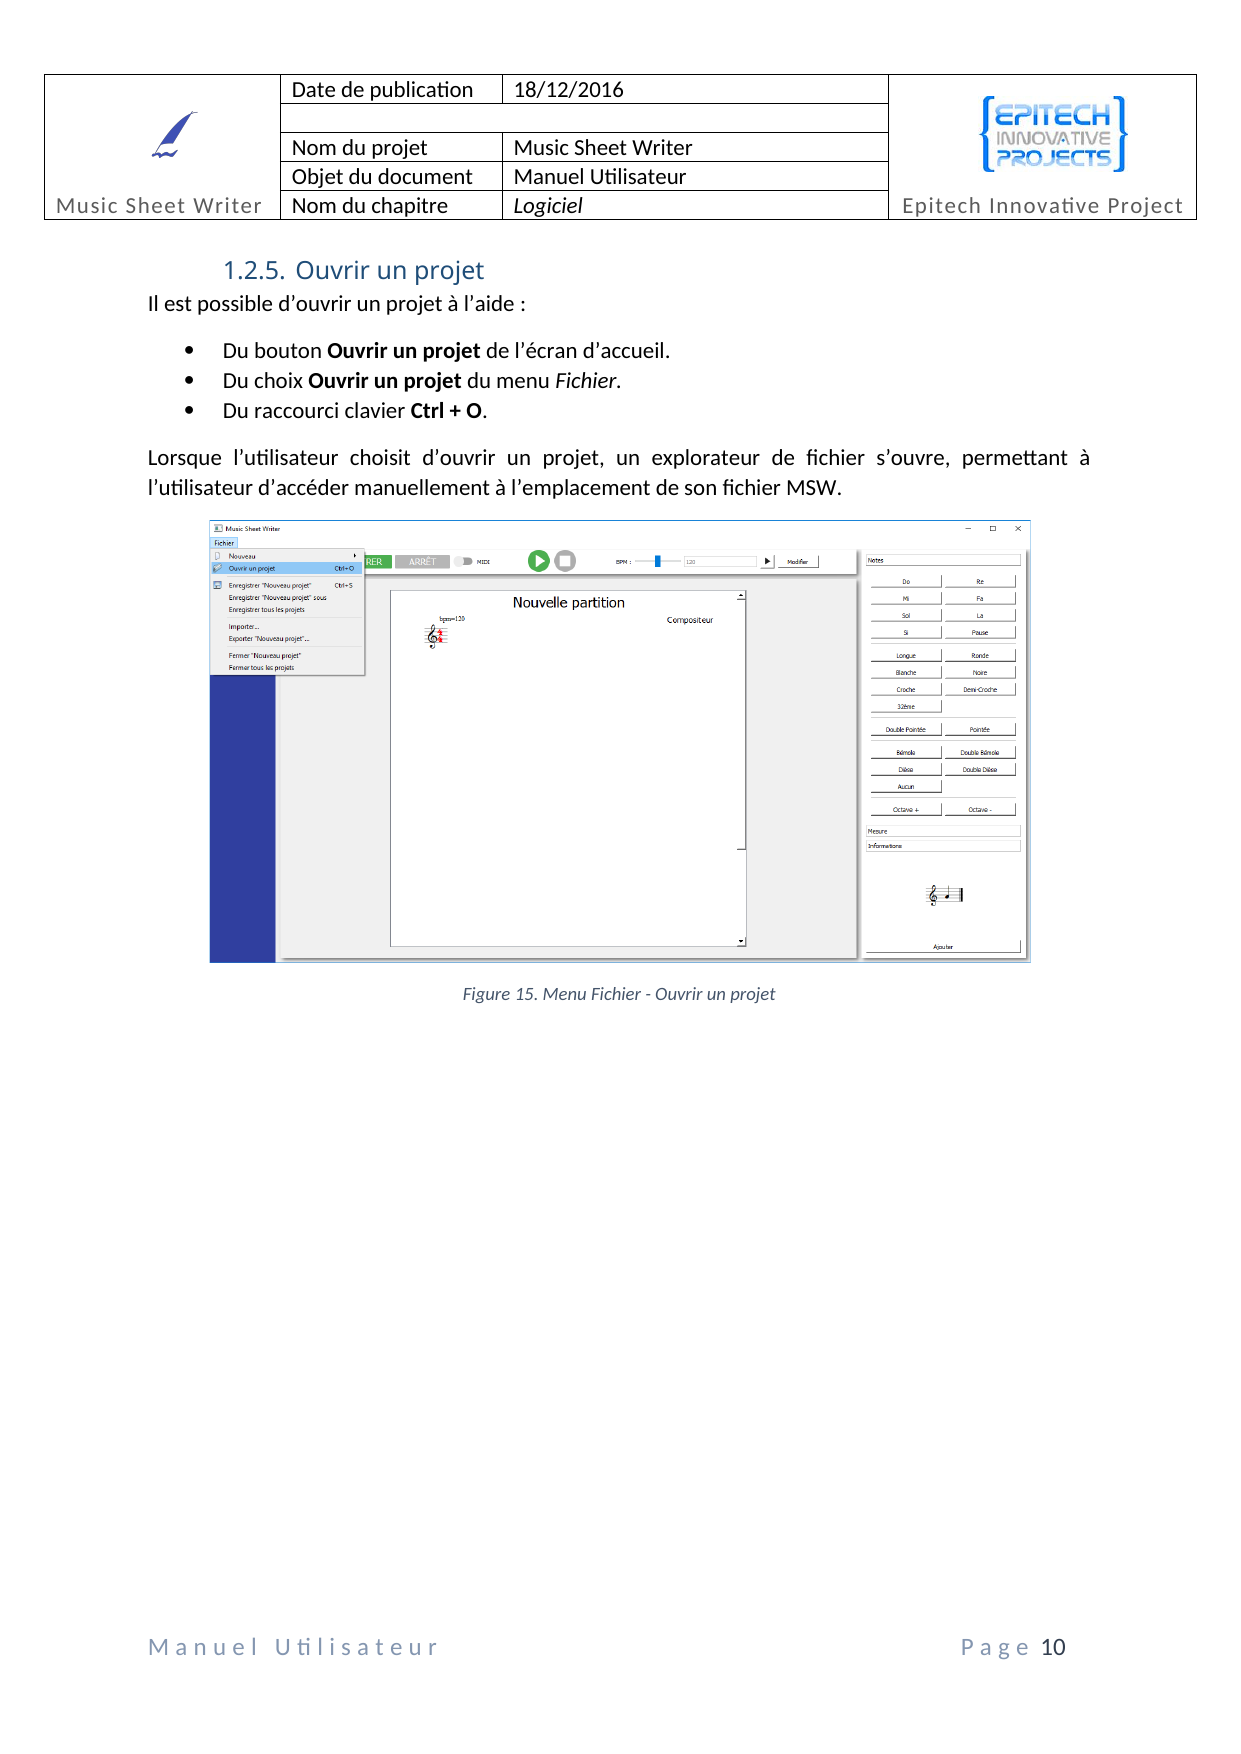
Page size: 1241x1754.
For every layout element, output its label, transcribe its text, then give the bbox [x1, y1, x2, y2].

picture [209, 520, 1031, 963]
picture [978, 96, 1128, 172]
text Lorsque l’utilisateur choisit d’ouvrir un projet, un explorateur de fichier s’ouvre, permettant à l’utilisateur d’accéder manuellement à l’emplacement de son fichier MSW. [148, 443, 1093, 501]
picture [123, 83, 226, 186]
subtitle Ouvrir un projet [223, 252, 1093, 286]
list Du raccourci clavier Ctrl + O. [185, 396, 1093, 424]
list Du choix Ouvrir un projet du menu Fichier. [185, 366, 1093, 394]
list Du bouton Ouvrir un projet de l’écran d’accueil. [185, 336, 1093, 364]
text Il est possible d’ouvrir un projet à l’aide : [148, 289, 1093, 317]
